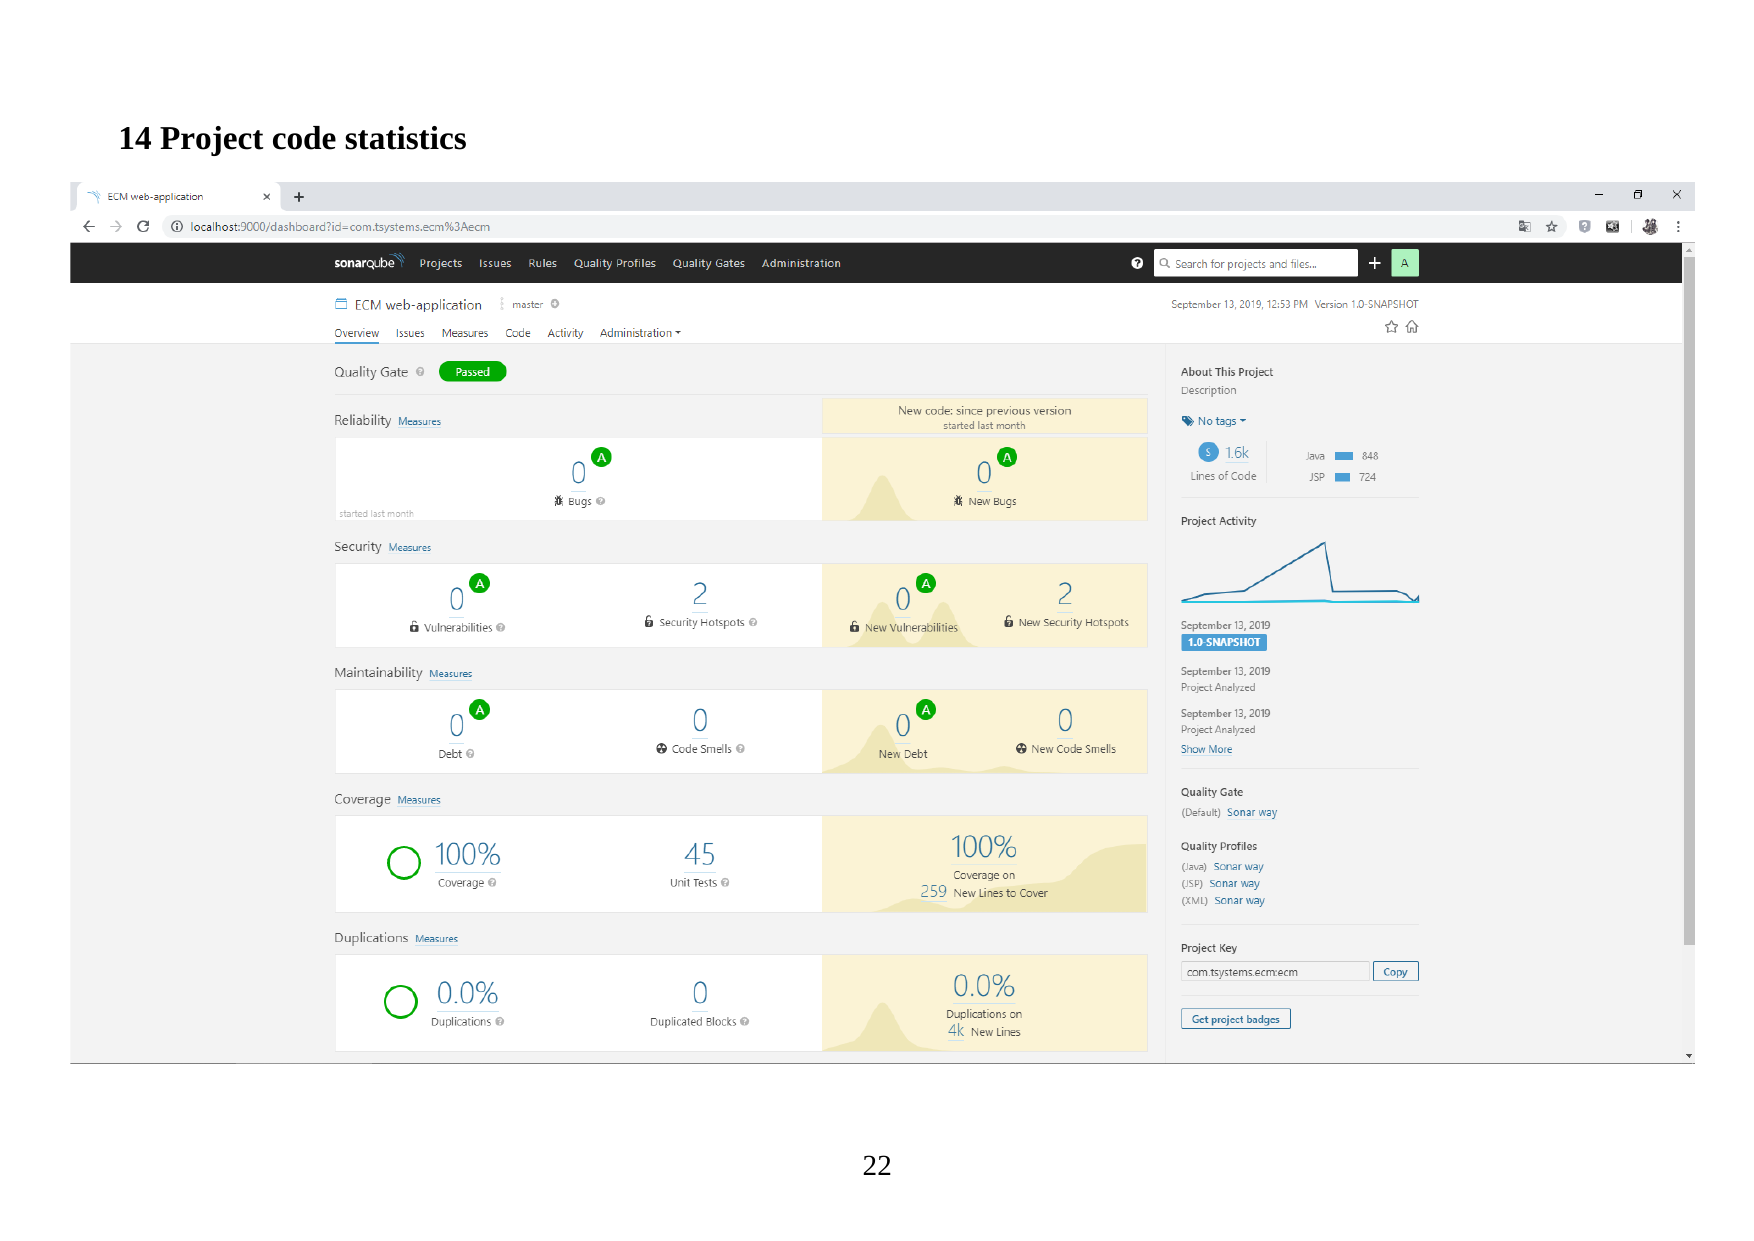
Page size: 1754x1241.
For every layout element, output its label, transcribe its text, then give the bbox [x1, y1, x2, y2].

picture [70, 182, 1695, 1064]
list Project code statistics [118, 118, 1636, 156]
